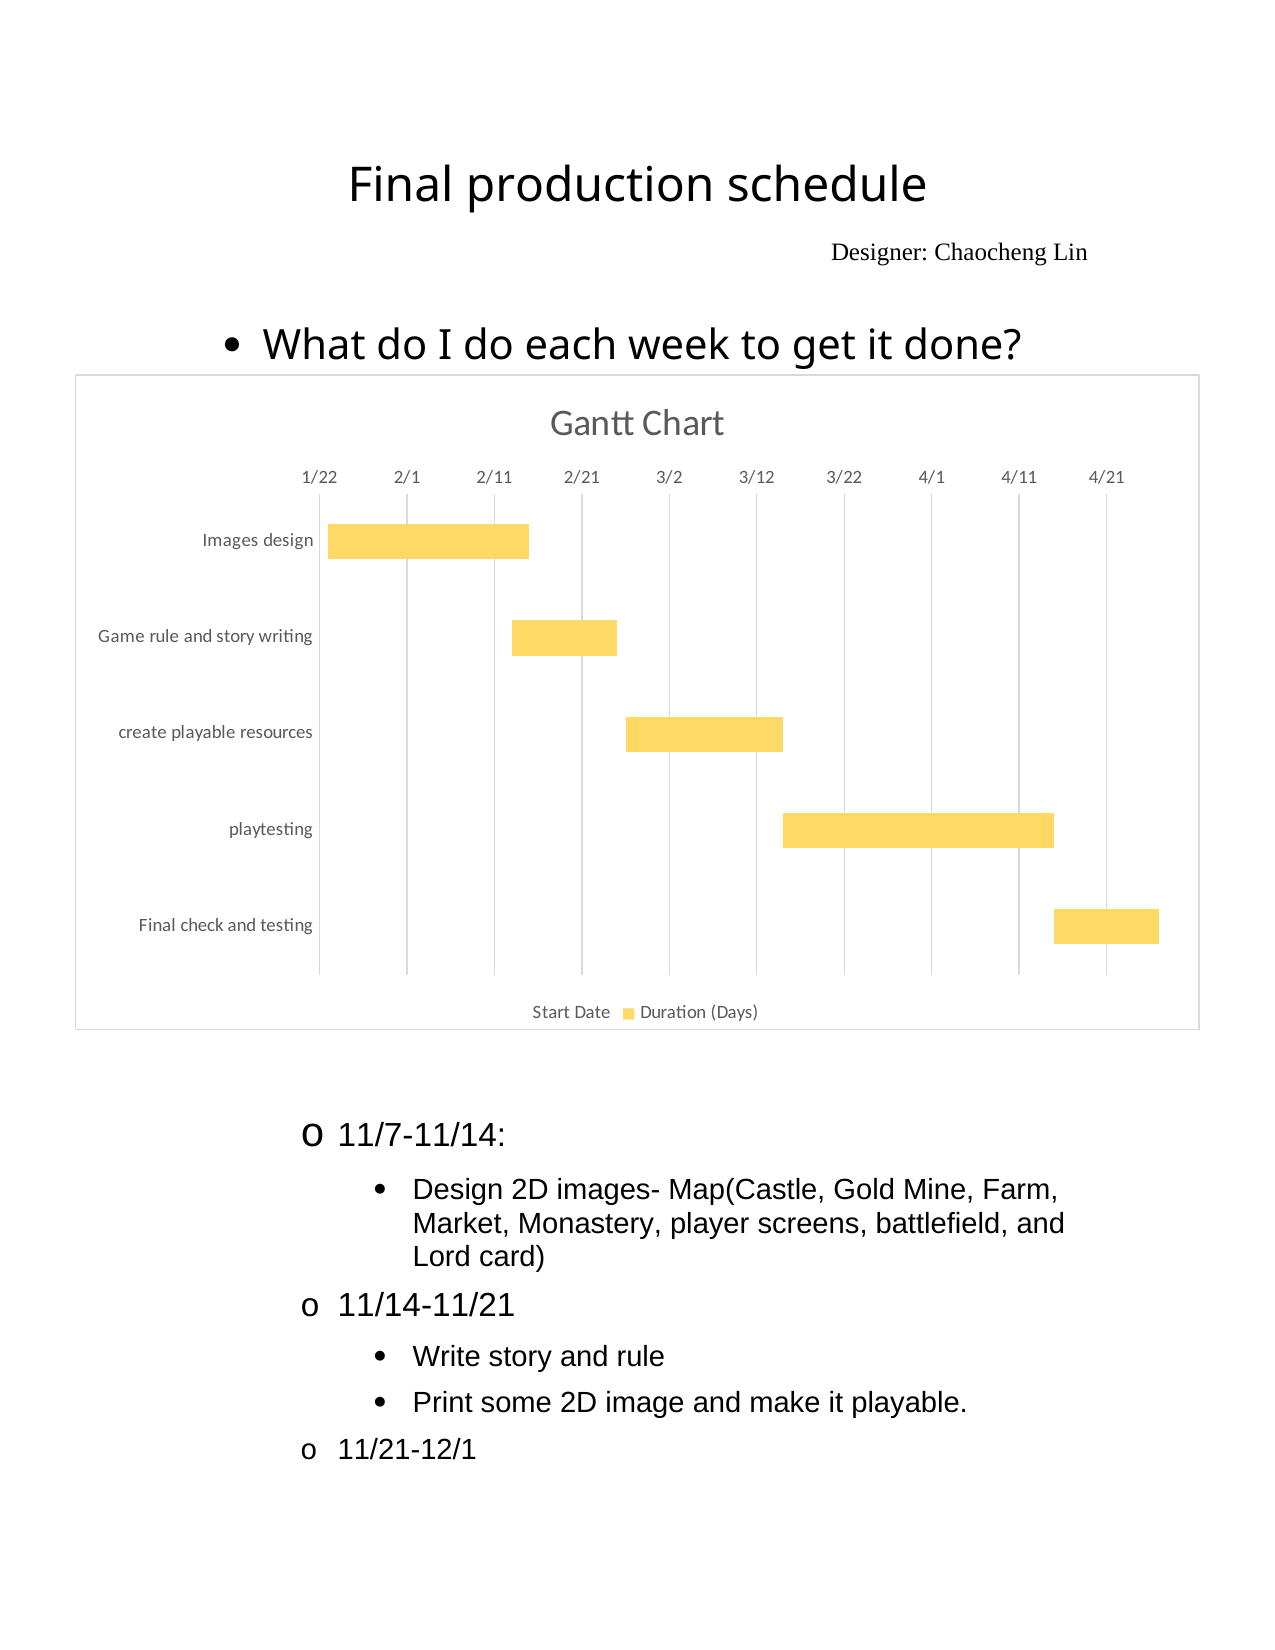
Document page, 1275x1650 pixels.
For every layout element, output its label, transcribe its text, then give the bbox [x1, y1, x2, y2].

list 11/21-12/1 [300, 1432, 1087, 1468]
text Final production schedule [187, 150, 1087, 215]
list Print some 2D image and make it playable. [375, 1385, 1087, 1419]
list Write story and rule [375, 1339, 1087, 1373]
list What do I do each week to get it done? [225, 315, 1087, 372]
list 11/7-11/14: [300, 1112, 1087, 1159]
list 11/14-11/21 [300, 1285, 1087, 1327]
text Designer: Chaocheng Lin [187, 237, 1087, 266]
list Design 2D images- Map(Castle, Gold Mine, Farm, Market, Monastery, player screens, battlefield, and Lord card) [375, 1172, 1087, 1273]
